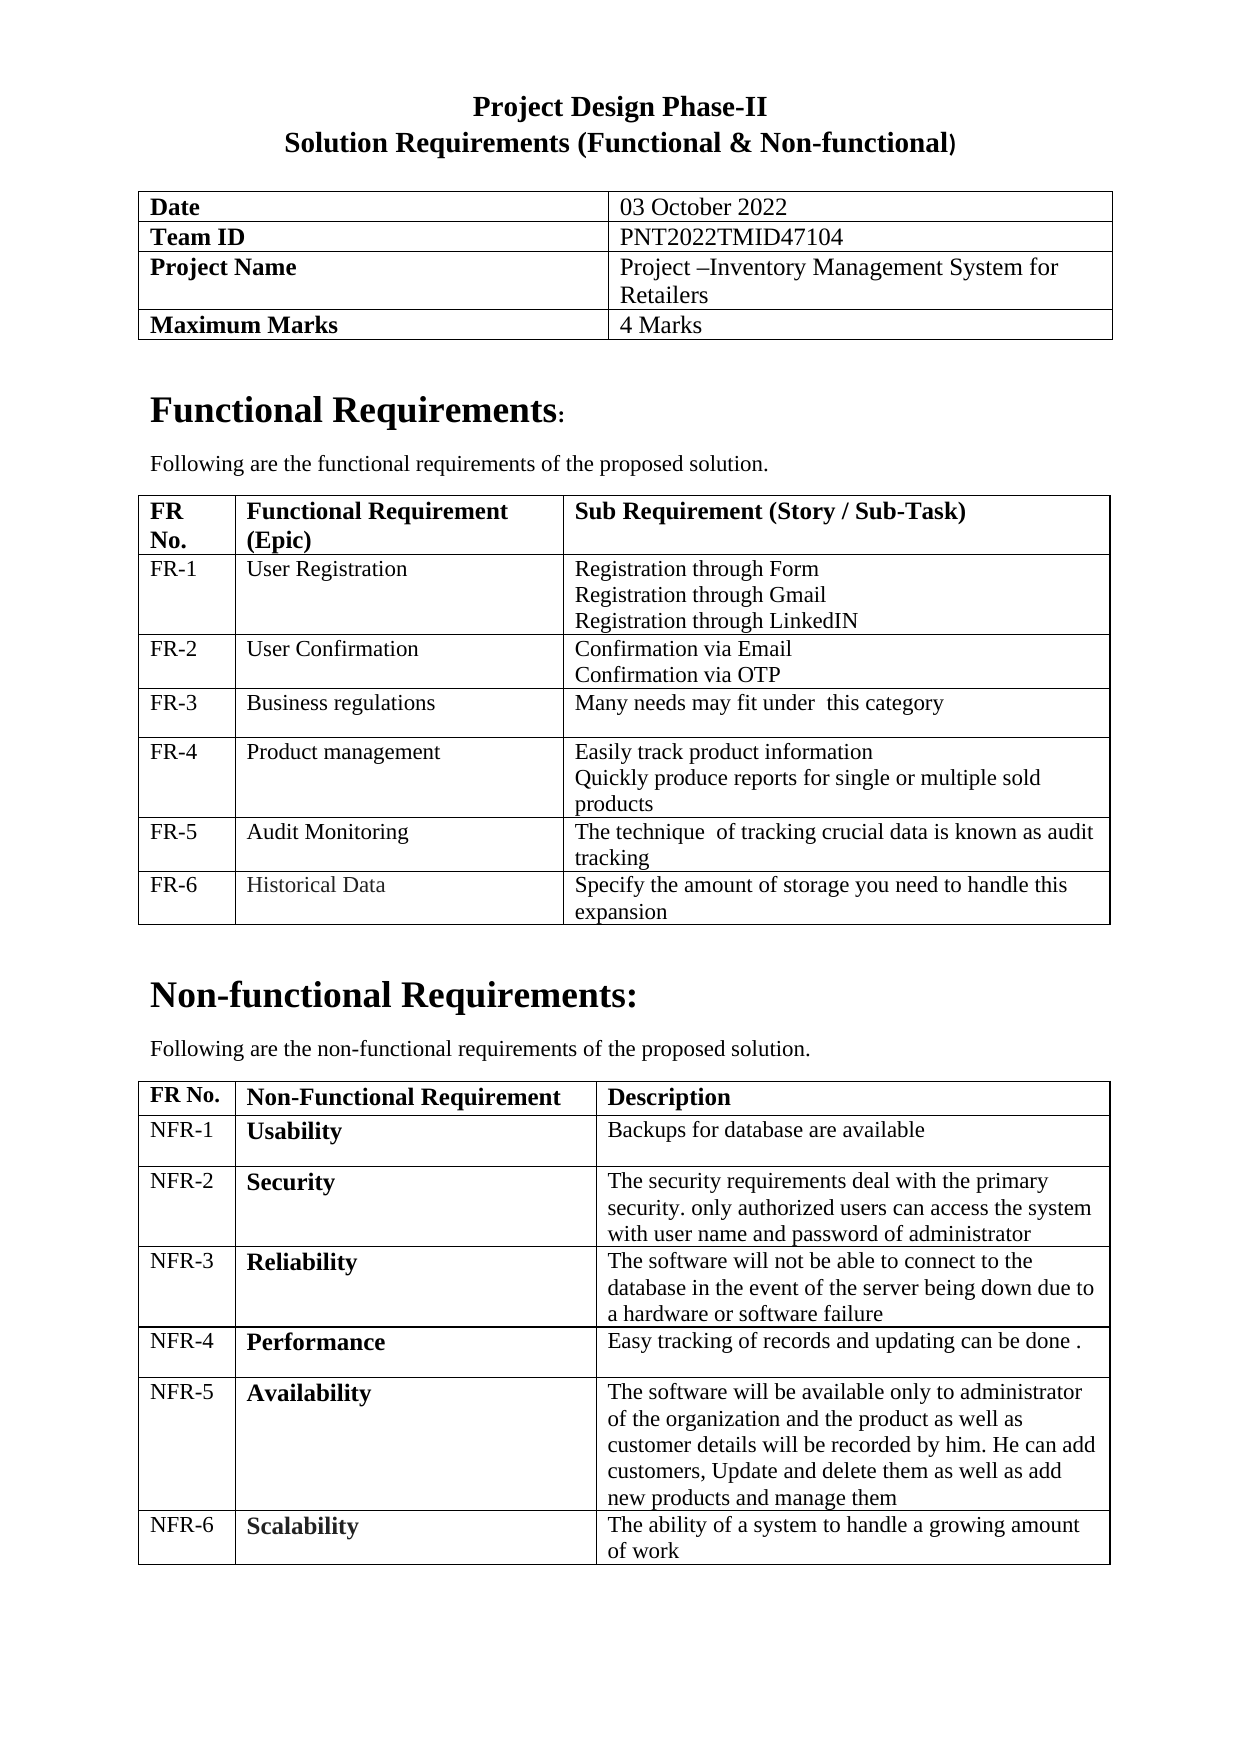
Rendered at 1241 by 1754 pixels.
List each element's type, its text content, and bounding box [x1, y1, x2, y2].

table_cell PNT2022TMID47104 [609, 222, 1112, 251]
table_cell The software will be available only to administrator of the organization and the product as well as customer details will be recorded by him. He can add customers, Update and delete them as well as add new products and manage them [597, 1378, 1109, 1510]
text Project Design Phase-II [150, 89, 1090, 122]
table_cell The technique of tracking crucial data is known as audit tracking [564, 818, 1109, 871]
table_cell Team ID [139, 222, 608, 251]
table_cell Registration through Form Registration through Gmail Registration through LinkedIN [564, 555, 1109, 634]
table_cell NFR-1 [139, 1116, 235, 1166]
table_cell Project –Inventory Management System for Retailers [609, 252, 1112, 309]
table_cell Security [236, 1167, 596, 1246]
table_cell NFR-2 [139, 1167, 235, 1246]
table_cell Performance [236, 1328, 596, 1377]
table_cell Usability [236, 1116, 596, 1166]
table_header Non-Functional Requirement [236, 1082, 596, 1115]
text Functional Requirements: [150, 387, 1090, 430]
table_cell FR-4 [139, 738, 235, 817]
table_cell FR-6 [139, 872, 235, 924]
table_cell Product management [236, 738, 563, 817]
table_cell Backups for database are available [597, 1116, 1109, 1166]
table_cell FR-3 [139, 689, 235, 737]
table_cell The ability of a system to handle a growing amount of work [597, 1511, 1109, 1564]
table_cell Business regulations [236, 689, 563, 737]
table_cell NFR-5 [139, 1378, 235, 1510]
table_cell NFR-4 [139, 1328, 235, 1377]
table_header FR No. [139, 496, 235, 554]
table_cell Availability [236, 1378, 596, 1510]
text Non-functional Requirements: [150, 972, 1090, 1015]
table_header Sub Requirement (Story / Sub-Task) [564, 496, 1109, 554]
table_header Description [597, 1082, 1109, 1115]
text Solution Requirements (Functional & Non-functional) [150, 125, 1090, 158]
table_cell User Confirmation [236, 635, 563, 688]
table_cell Project Name [139, 252, 608, 309]
table_cell Easily track product information Quickly produce reports for single or multiple sold products [564, 738, 1109, 817]
table_cell Many needs may fit under this category [564, 689, 1109, 737]
table_cell Specify the amount of storage you need to handle this expansion [564, 872, 1109, 924]
text Following are the functional requirements of the proposed solution. [150, 450, 1090, 477]
table_cell Maximum Marks [139, 310, 608, 339]
table_cell FR-5 [139, 818, 235, 871]
table_header Functional Requirement (Epic) [236, 496, 563, 554]
table_cell The security requirements deal with the primary security. only authorized users can access the system with user name and password of administrator [597, 1167, 1109, 1246]
table_header FR No. [139, 1082, 235, 1115]
table_cell NFR-3 [139, 1247, 235, 1326]
table_cell FR-1 [139, 555, 235, 634]
table_cell 4 Marks [609, 310, 1112, 339]
table_cell NFR-6 [139, 1511, 235, 1564]
table_cell Historical Data [236, 872, 563, 924]
table_cell Scalability [236, 1511, 596, 1564]
text Following are the non-functional requirements of the proposed solution. [150, 1035, 1090, 1062]
table_cell FR-2 [139, 635, 235, 688]
table_cell Easy tracking of records and updating can be done . [597, 1328, 1109, 1377]
table_cell User Registration [236, 555, 563, 634]
table_cell The software will not be able to connect to the database in the event of the server being down due to a hardware or software failure [597, 1247, 1109, 1326]
table_header 03 October 2022 [609, 192, 1112, 221]
table_cell Reliability [236, 1247, 596, 1326]
table_cell Confirmation via Email Confirmation via OTP [564, 635, 1109, 688]
table_header Date [139, 192, 608, 221]
table_cell Audit Monitoring [236, 818, 563, 871]
